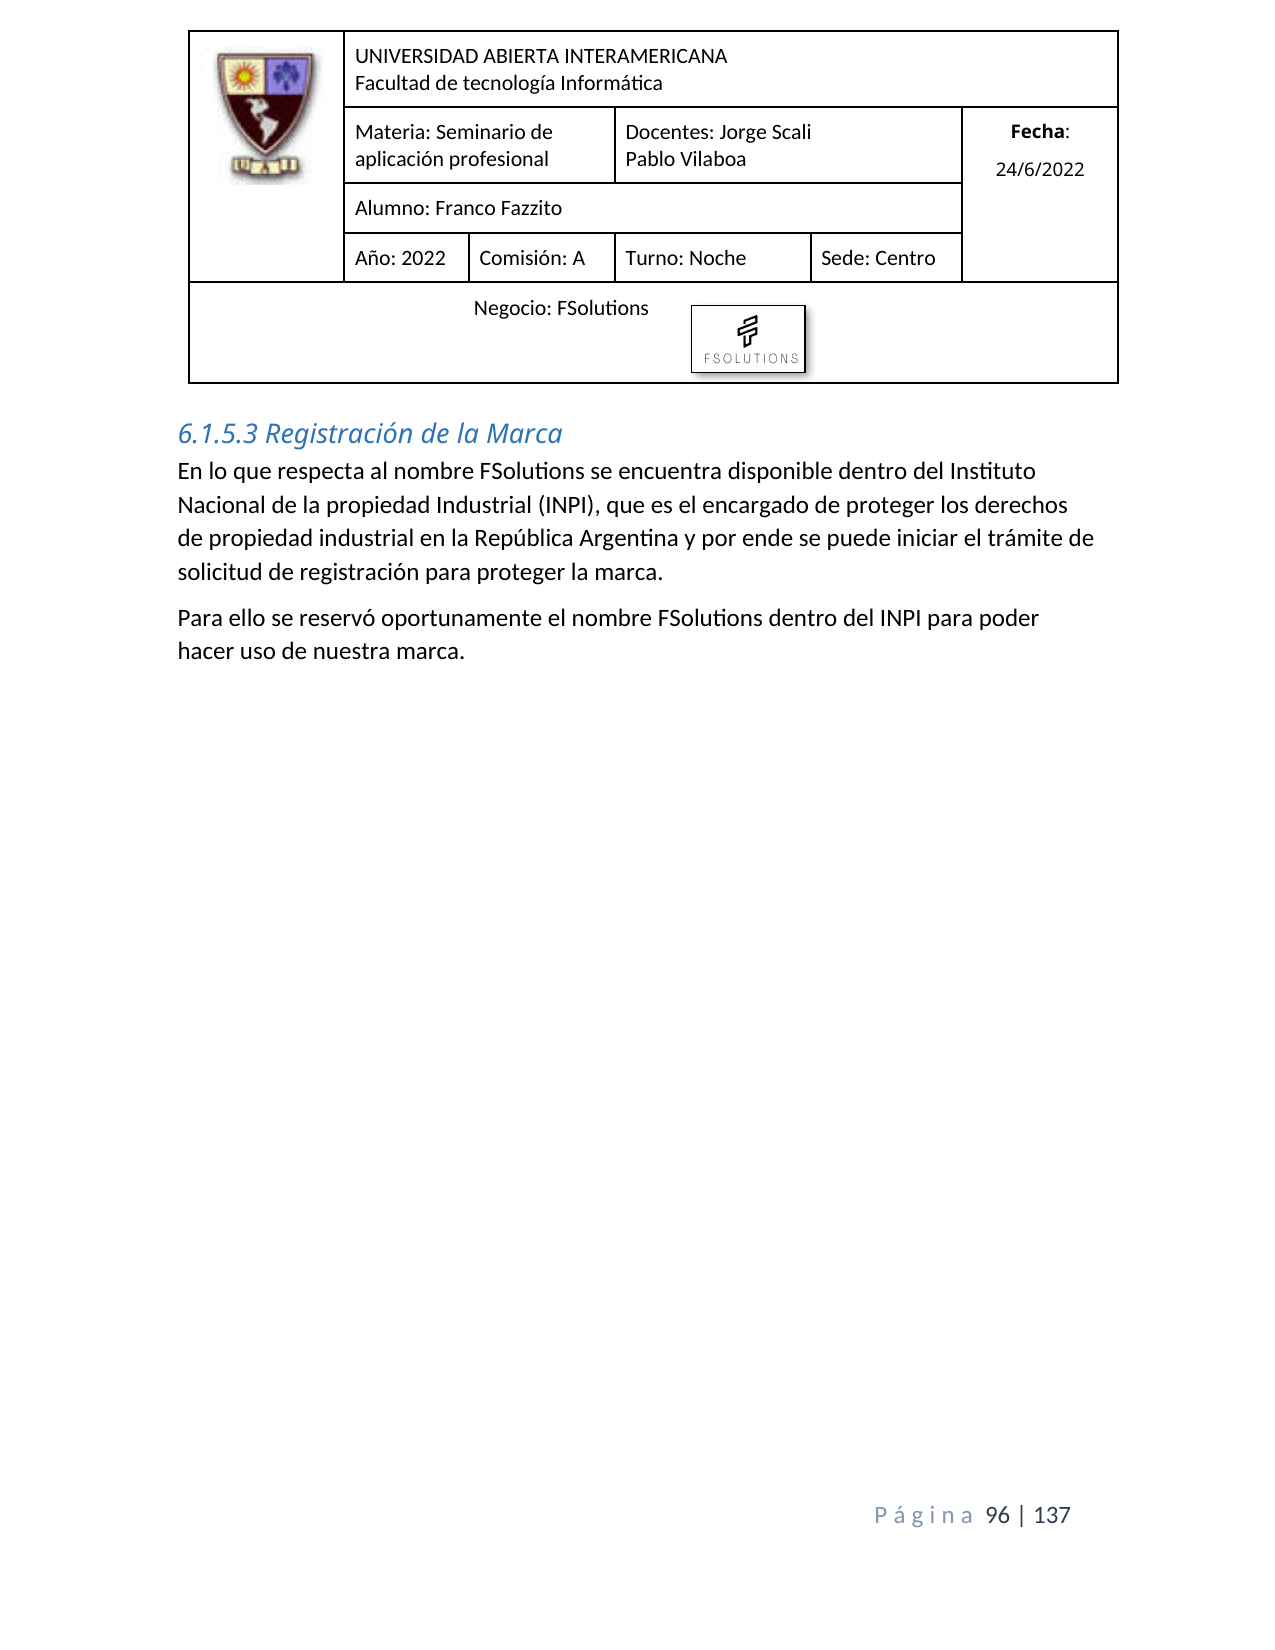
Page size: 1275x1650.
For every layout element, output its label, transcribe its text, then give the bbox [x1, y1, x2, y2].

picture [198, 42, 332, 192]
picture [692, 306, 804, 372]
text Para ello se reservó oportunamente el nombre FSolutions dentro del INPI para poder hacer uso de nuestra marca. [177, 602, 1098, 666]
text En lo que respecta al nombre FSolutions se encuentra disponible dentro del Instituto Nacional de la propiedad Industrial (INPI), que es el encargado de proteger los derechos de propiedad industrial en la República Argentina y por ende se puede iniciar el trámite de solicitud de registración para proteger la marca. [177, 455, 1098, 586]
subtitle 6.1.5.3 Registración de la Marca [177, 415, 1098, 452]
